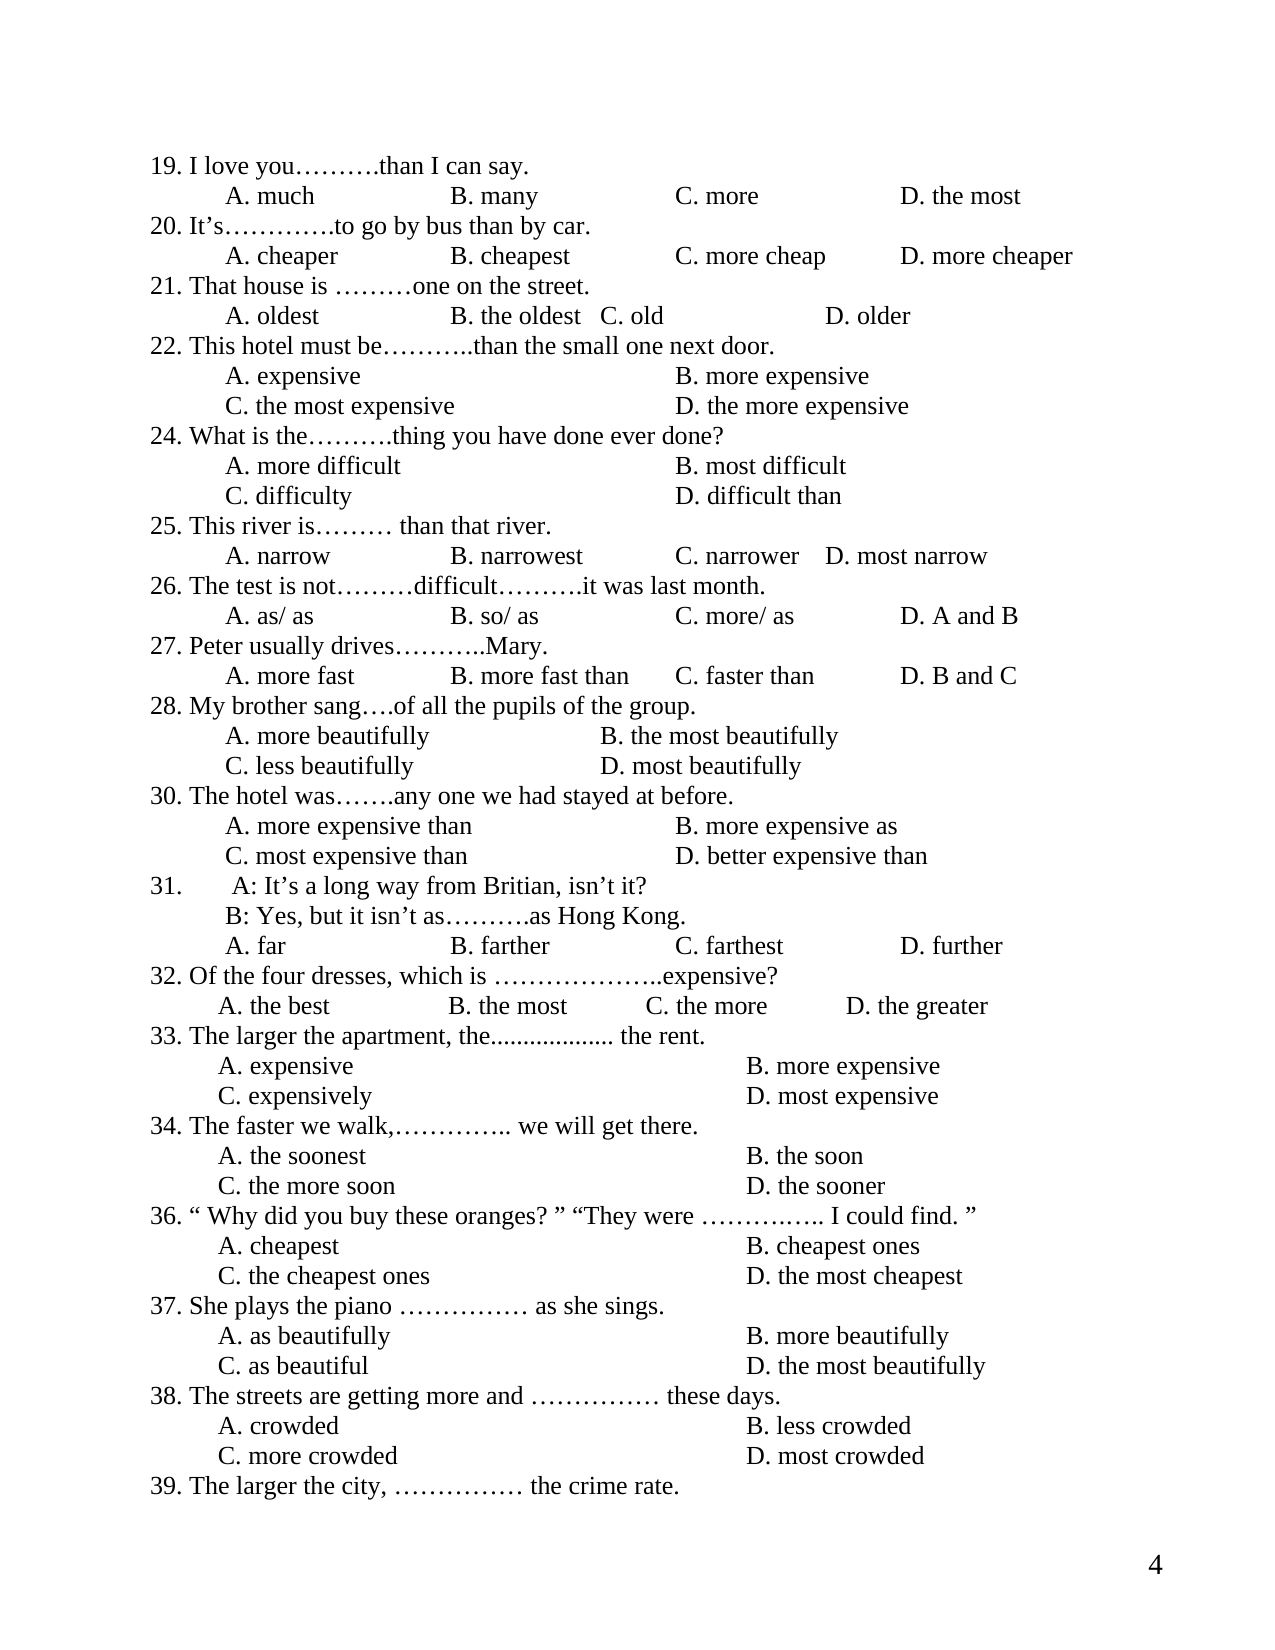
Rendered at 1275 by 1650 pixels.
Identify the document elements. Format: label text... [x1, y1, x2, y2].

text 21. That house is ………one on the street. [150, 270, 1162, 300]
text C. less beautifully D. most beautifully [150, 750, 1162, 780]
text 22. This hotel must be………..than the small one next door. [150, 330, 1162, 360]
text A. much B. many C. more D. the most [150, 180, 1162, 210]
text A. cheapest B. cheapest ones [150, 1230, 1162, 1260]
text 24. What is the……….thing you have done ever done? [150, 420, 1162, 450]
text A. more beautifully B. the most beautifully [150, 720, 1162, 750]
text A. more difficult B. most difficult [150, 450, 1162, 480]
text 30. The hotel was…….any one we had stayed at before. [150, 780, 1162, 810]
text 31. A: It’s a long way from Britian, isn’t it? [150, 870, 1162, 900]
text 27. Peter usually drives………..Mary. [150, 630, 1162, 660]
text A. cheaper B. cheapest C. more cheap D. more cheaper [150, 240, 1162, 270]
text 37. She plays the piano …………… as she sings. [150, 1290, 1162, 1320]
text A. as/ as B. so/ as C. more/ as D. A and B [150, 600, 1162, 630]
text C. as beautiful D. the most beautifully [150, 1350, 1162, 1380]
text B: Yes, but it isn’t as……….as Hong Kong. [150, 900, 1162, 930]
text A. far B. farther C. farthest D. further [150, 930, 1162, 960]
text 26. The test is not………difficult……….it was last month. [150, 570, 1162, 600]
text 20. It’s………….to go by bus than by car. [150, 210, 1162, 240]
text A. the best B. the most C. the more D. the greater [150, 990, 1162, 1020]
text 39. The larger the city, …………… the crime rate. [150, 1470, 1162, 1500]
text A. expensive B. more expensive [150, 1050, 1162, 1080]
text A. oldest B. the oldest C. old D. older [150, 300, 1162, 330]
text C. the most expensive D. the more expensive [150, 390, 1162, 420]
text A. as beautifully B. more beautifully [150, 1320, 1162, 1350]
text A. more expensive than B. more expensive as [150, 810, 1162, 840]
text 33. The larger the apartment, the................... the rent. [150, 1020, 1162, 1050]
text 36. “ Why did you buy these oranges? ” “They were ……….….. I could find. ” [150, 1200, 1162, 1230]
text A. expensive B. more expensive [150, 360, 1162, 390]
text A. narrow B. narrowest C. narrower D. most narrow [150, 540, 1162, 570]
text C. most expensive than D. better expensive than [150, 840, 1162, 870]
text A. more fast B. more fast than C. faster than D. B and C [150, 660, 1162, 690]
text 32. Of the four dresses, which is ………………..expensive? [150, 960, 1162, 990]
text 34. The faster we walk,………….. we will get there. [150, 1110, 1162, 1140]
text 19. I love you……….than I can say. [150, 150, 1162, 180]
text C. more crowded D. most crowded [150, 1440, 1162, 1470]
text A. crowded B. less crowded [150, 1410, 1162, 1440]
text A. the soonest B. the soon [150, 1140, 1162, 1170]
text 38. The streets are getting more and …………… these days. [150, 1380, 1162, 1410]
text C. difficulty D. difficult than [150, 480, 1162, 510]
text 25. This river is……… than that river. [150, 510, 1162, 540]
text C. the more soon D. the sooner [150, 1170, 1162, 1200]
text C. the cheapest ones D. the most cheapest [150, 1260, 1162, 1290]
text 28. My brother sang….of all the pupils of the group. [150, 690, 1162, 720]
text C. expensively D. most expensive [150, 1080, 1162, 1110]
